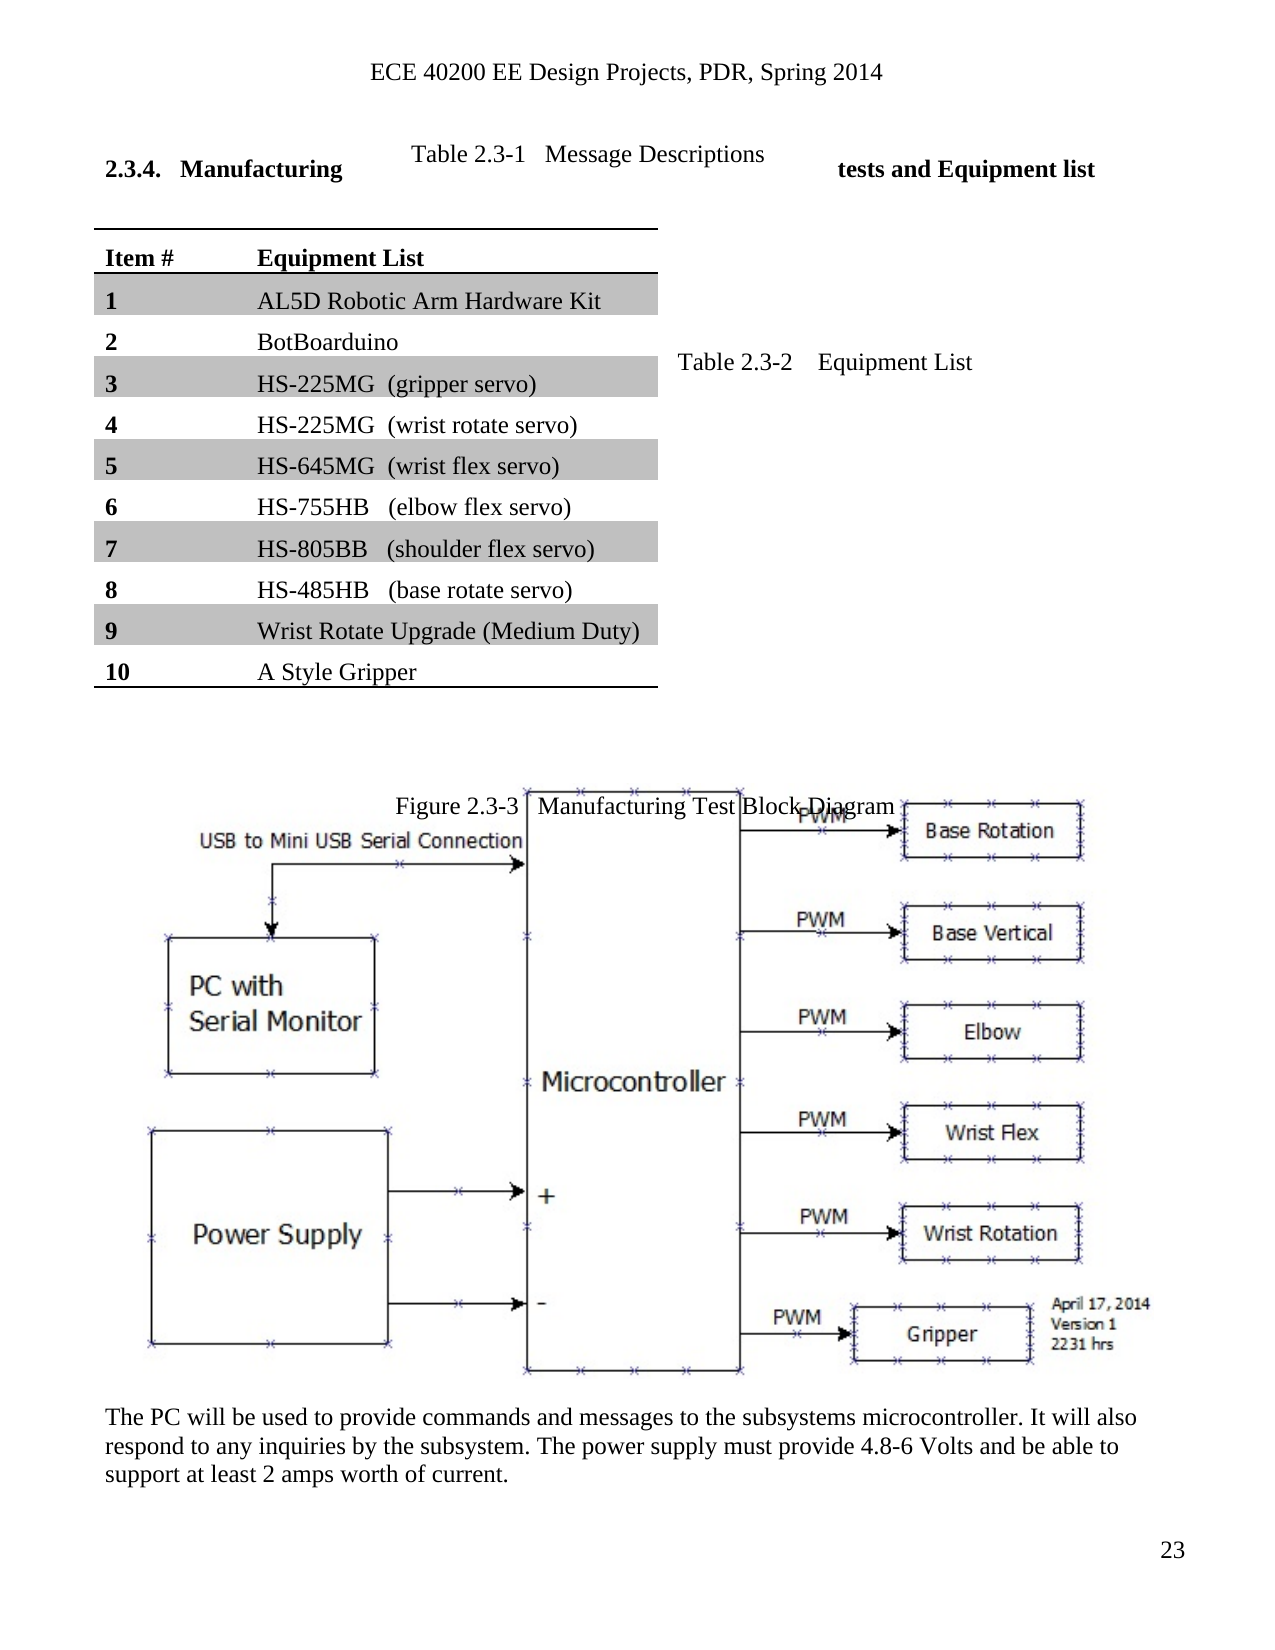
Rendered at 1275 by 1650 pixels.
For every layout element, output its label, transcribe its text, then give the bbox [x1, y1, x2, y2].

subtitle Manufacturing tests and Equipment list [105, 154, 1185, 183]
table_cell HS-225MG (wrist rotate servo) [246, 398, 658, 439]
table_cell HS-485HB (base rotate servo) [246, 563, 658, 604]
table_cell HS-755HB (elbow flex servo) [246, 480, 658, 521]
table_cell 9 [94, 604, 246, 645]
table_cell HS-225MG (gripper servo) [246, 356, 658, 397]
table_header Equipment List [246, 230, 658, 272]
picture [141, 783, 1153, 1378]
table_cell 7 [94, 521, 246, 562]
table_cell 4 [94, 398, 246, 439]
table_cell BotBoarduino [246, 315, 658, 356]
table_cell 3 [94, 356, 246, 397]
table_cell HS-645MG (wrist flex servo) [246, 439, 658, 480]
table_cell 10 [94, 645, 246, 686]
table_cell 2 [94, 315, 246, 356]
table_cell Wrist Rotate Upgrade (Medium Duty) [246, 604, 658, 645]
table_cell HS-805BB (shoulder flex servo) [246, 521, 658, 562]
table_cell 1 [94, 274, 246, 315]
table_header Item # [94, 230, 246, 272]
table_cell 5 [94, 439, 246, 480]
table_cell 8 [94, 563, 246, 604]
table_cell AL5D Robotic Arm Hardware Kit [246, 274, 658, 315]
table_cell A Style Gripper [246, 645, 658, 686]
table_cell 6 [94, 480, 246, 521]
